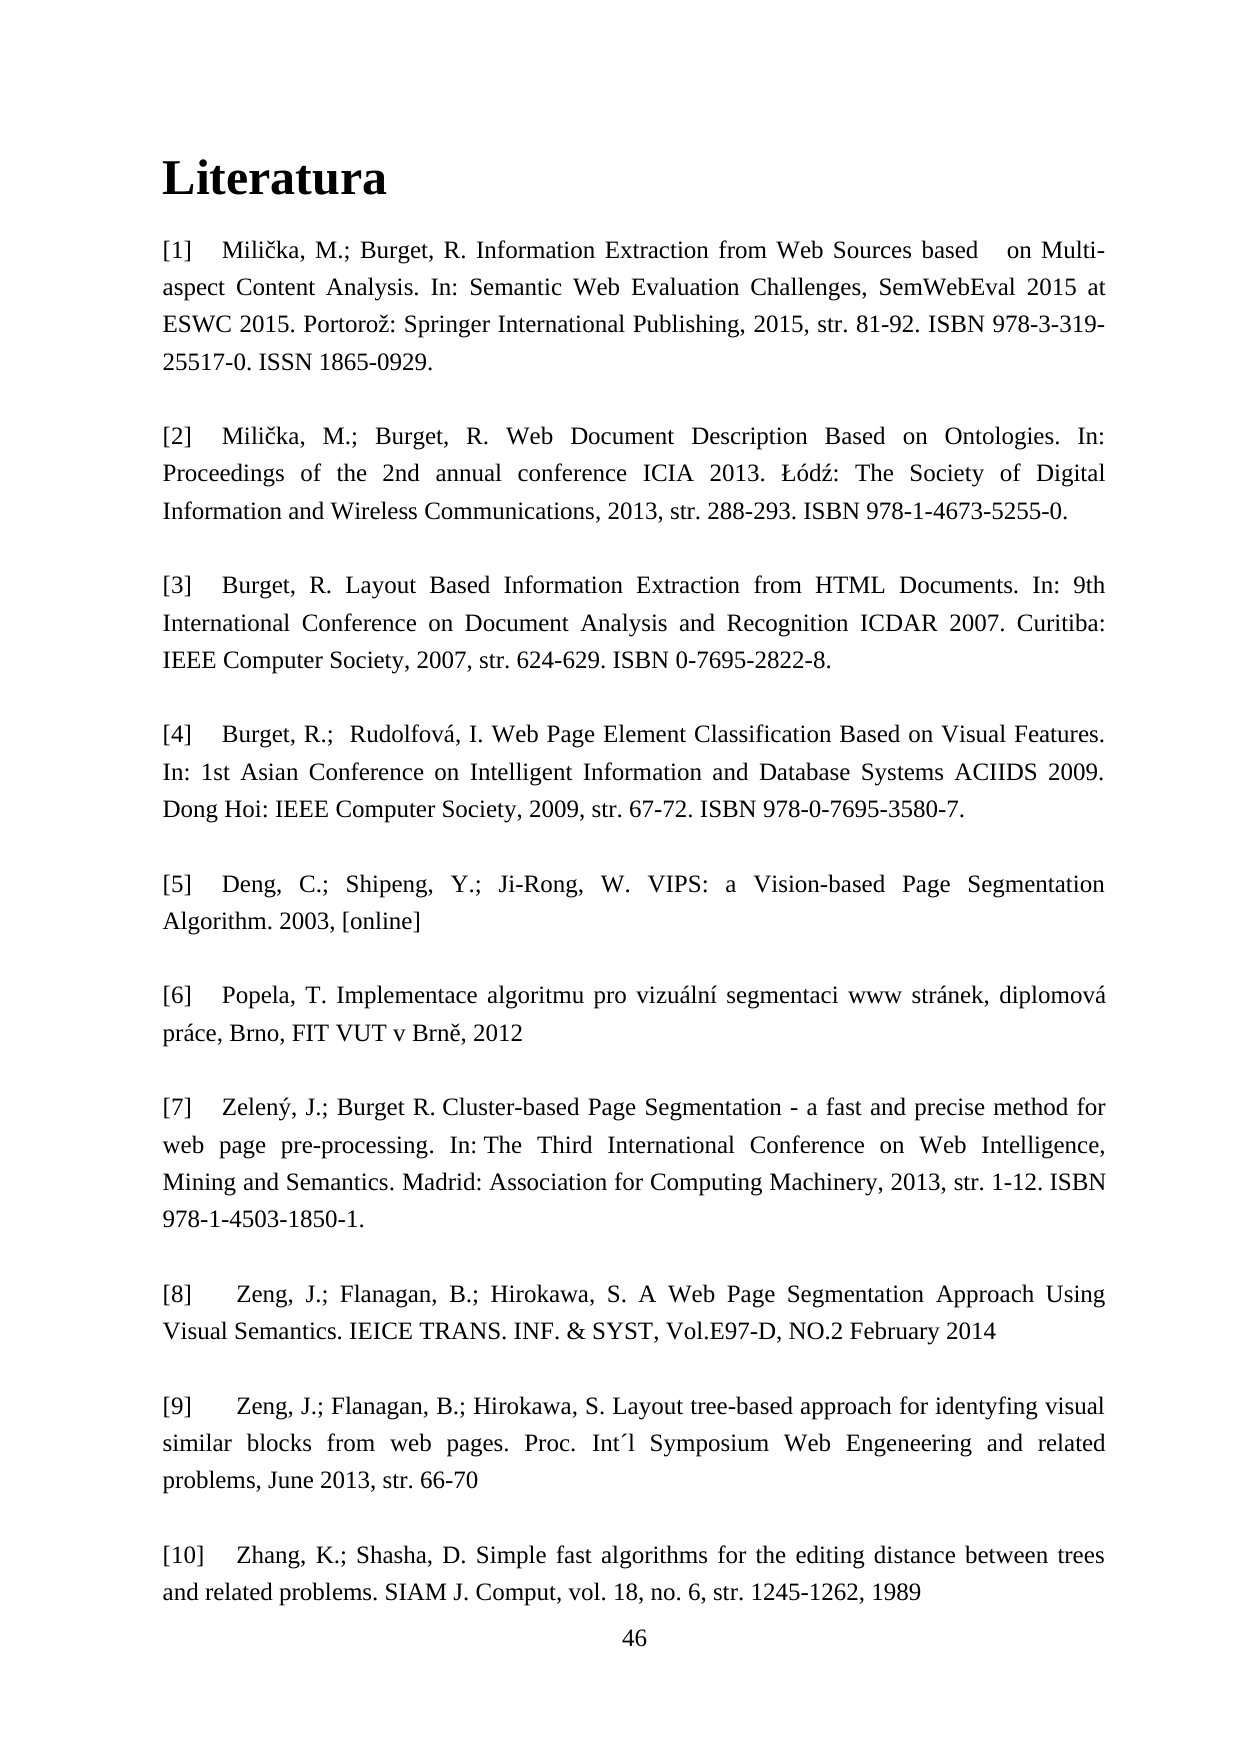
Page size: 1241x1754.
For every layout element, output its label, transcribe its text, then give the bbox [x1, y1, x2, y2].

text [4] Burget, R.; Rudolfová, I. Web Page Element Classification Based on Visual Features. In: 1st Asian Conference on Intelligent Information and Database Systems ACIIDS 2009. Dong Hoi: IEEE Computer Society, 2009, str. 67-72. ISBN 978-0-7695-3580-7. [162, 719, 1106, 823]
text [2] Milička, M.; Burget, R. Web Document Description Based on Ontologies. In: Proceedings of the 2nd annual conference ICIA 2013. Łódź: The Society of Digital Information and Wireless Communications, 2013, str. 288-293. ISBN 978-1-4673-5255-0. [162, 421, 1106, 524]
text [8] Zeng, J.; Flanagan, B.; Hirokawa, S. A Web Page Segmentation Approach Using Visual Semantics. IEICE TRANS. INF. & SYST, Vol.E97-D, NO.2 February 2014 [162, 1279, 1106, 1345]
text [9] Zeng, J.; Flanagan, B.; Hirokawa, S. Layout tree-based approach for identyfing visual similar blocks from web pages. Proc. Int´l Symposium Web Engeneering and related problems, June 2013, str. 66-70 [162, 1391, 1106, 1494]
text [10] Zhang, K.; Shasha, D. Simple fast algorithms for the editing distance between trees and related problems. SIAM J. Comput, vol. 18, no. 6, str. 1245-1262, 1989 [162, 1540, 1106, 1606]
text [5] Deng, C.; Shipeng, Y.; Ji-Rong, W. VIPS: a Vision-based Page Segmentation Algorithm. 2003, [online] [162, 869, 1106, 935]
text Literatura [162, 148, 1106, 205]
text [3] Burget, R. Layout Based Information Extraction from HTML Documents. In: 9th International Conference on Document Analysis and Recognition ICDAR 2007. Curitiba: IEEE Computer Society, 2007, str. 624-629. ISBN 0-7695-2822-8. [162, 570, 1106, 674]
text [6] Popela, T. Implementace algoritmu pro vizuální segmentaci www stránek, diplomová práce, Brno, FIT VUT v Brně, 2012 [162, 981, 1106, 1047]
text [1] Milička, M.; Burget, R. Information Extraction from Web Sources based on Multi-aspect Content Analysis. In: Semantic Web Evaluation Challenges, SemWebEval 2015 at ESWC 2015. Portorož: Springer International Publishing, 2015, str. 81-92. ISBN 978-3-319-25517-0. ISSN 1865-0929. [162, 235, 1106, 375]
text [7] Zelený, J.; Burget R. Cluster-based Page Segmentation - a fast and precise method for web page pre-processing. In: The Third International Conference on Web Intelligence, Mining and Semantics. Madrid: Association for Computing Machinery, 2013, str. 1-12. ISBN 978-1-4503-1850-1. [162, 1092, 1106, 1233]
